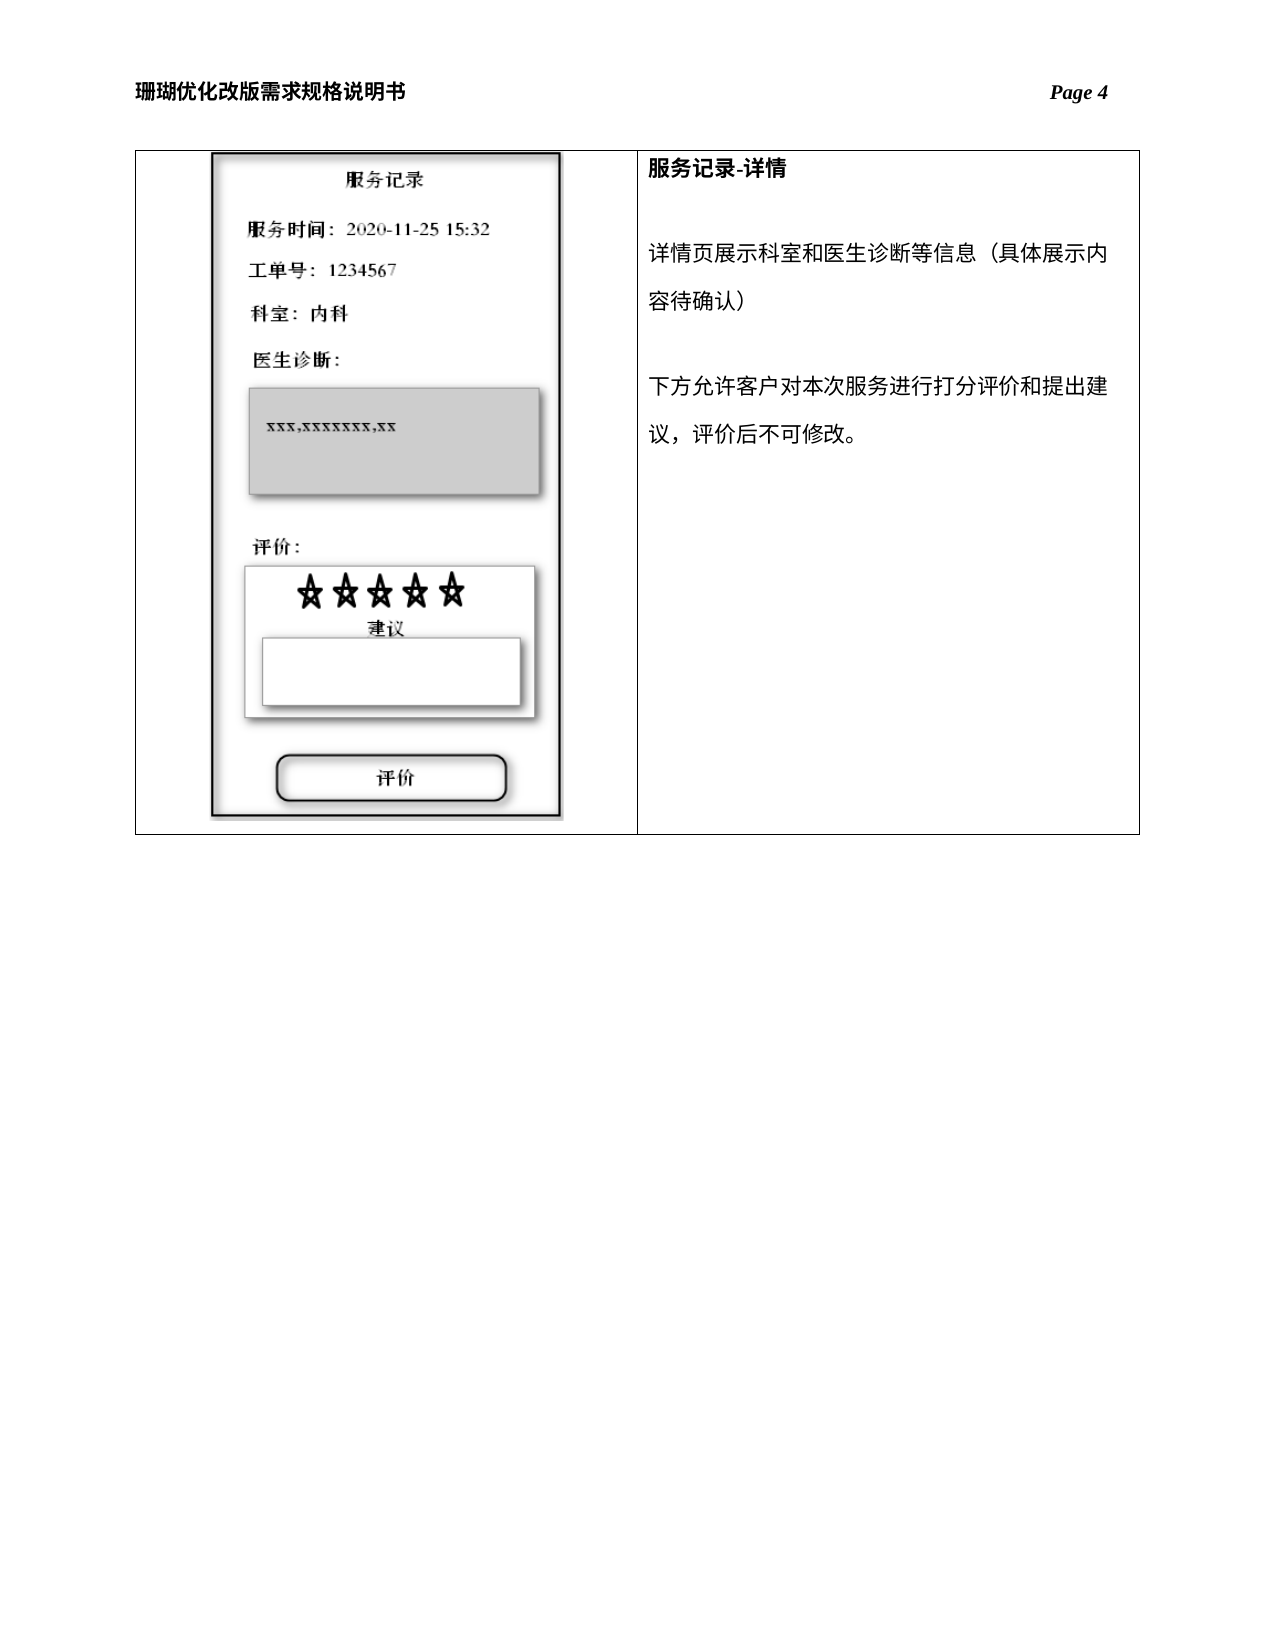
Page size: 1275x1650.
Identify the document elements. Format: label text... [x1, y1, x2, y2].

picture [209, 151, 564, 821]
table_cell 服务记录-详情 详情页展示科室和医生诊断等信息（具体展示内容待确认） 下方允许客户对本次服务进行打分评价和提出建议，评价后不可修改。 [638, 151, 1139, 833]
table_cell [136, 151, 637, 833]
